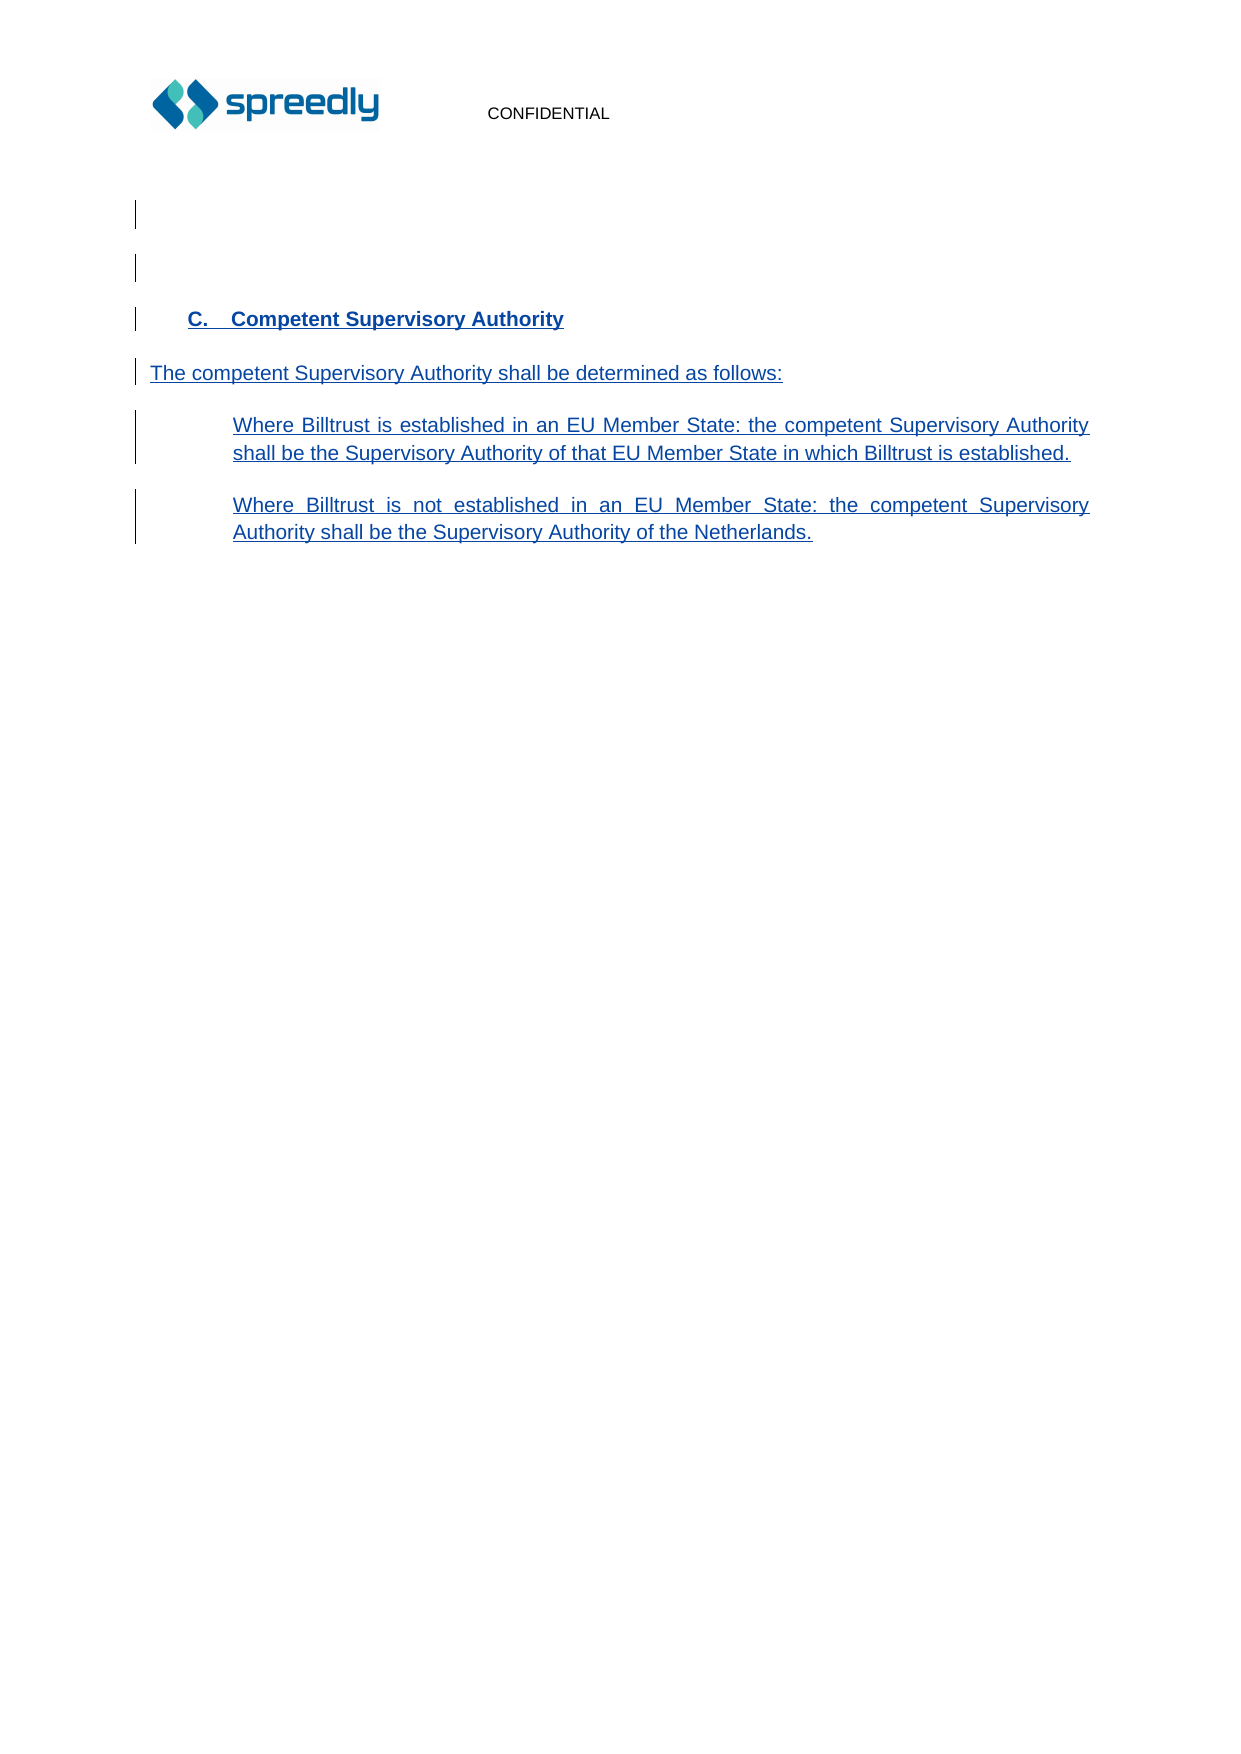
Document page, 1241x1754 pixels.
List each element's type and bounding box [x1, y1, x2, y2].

picture [150, 78, 381, 131]
